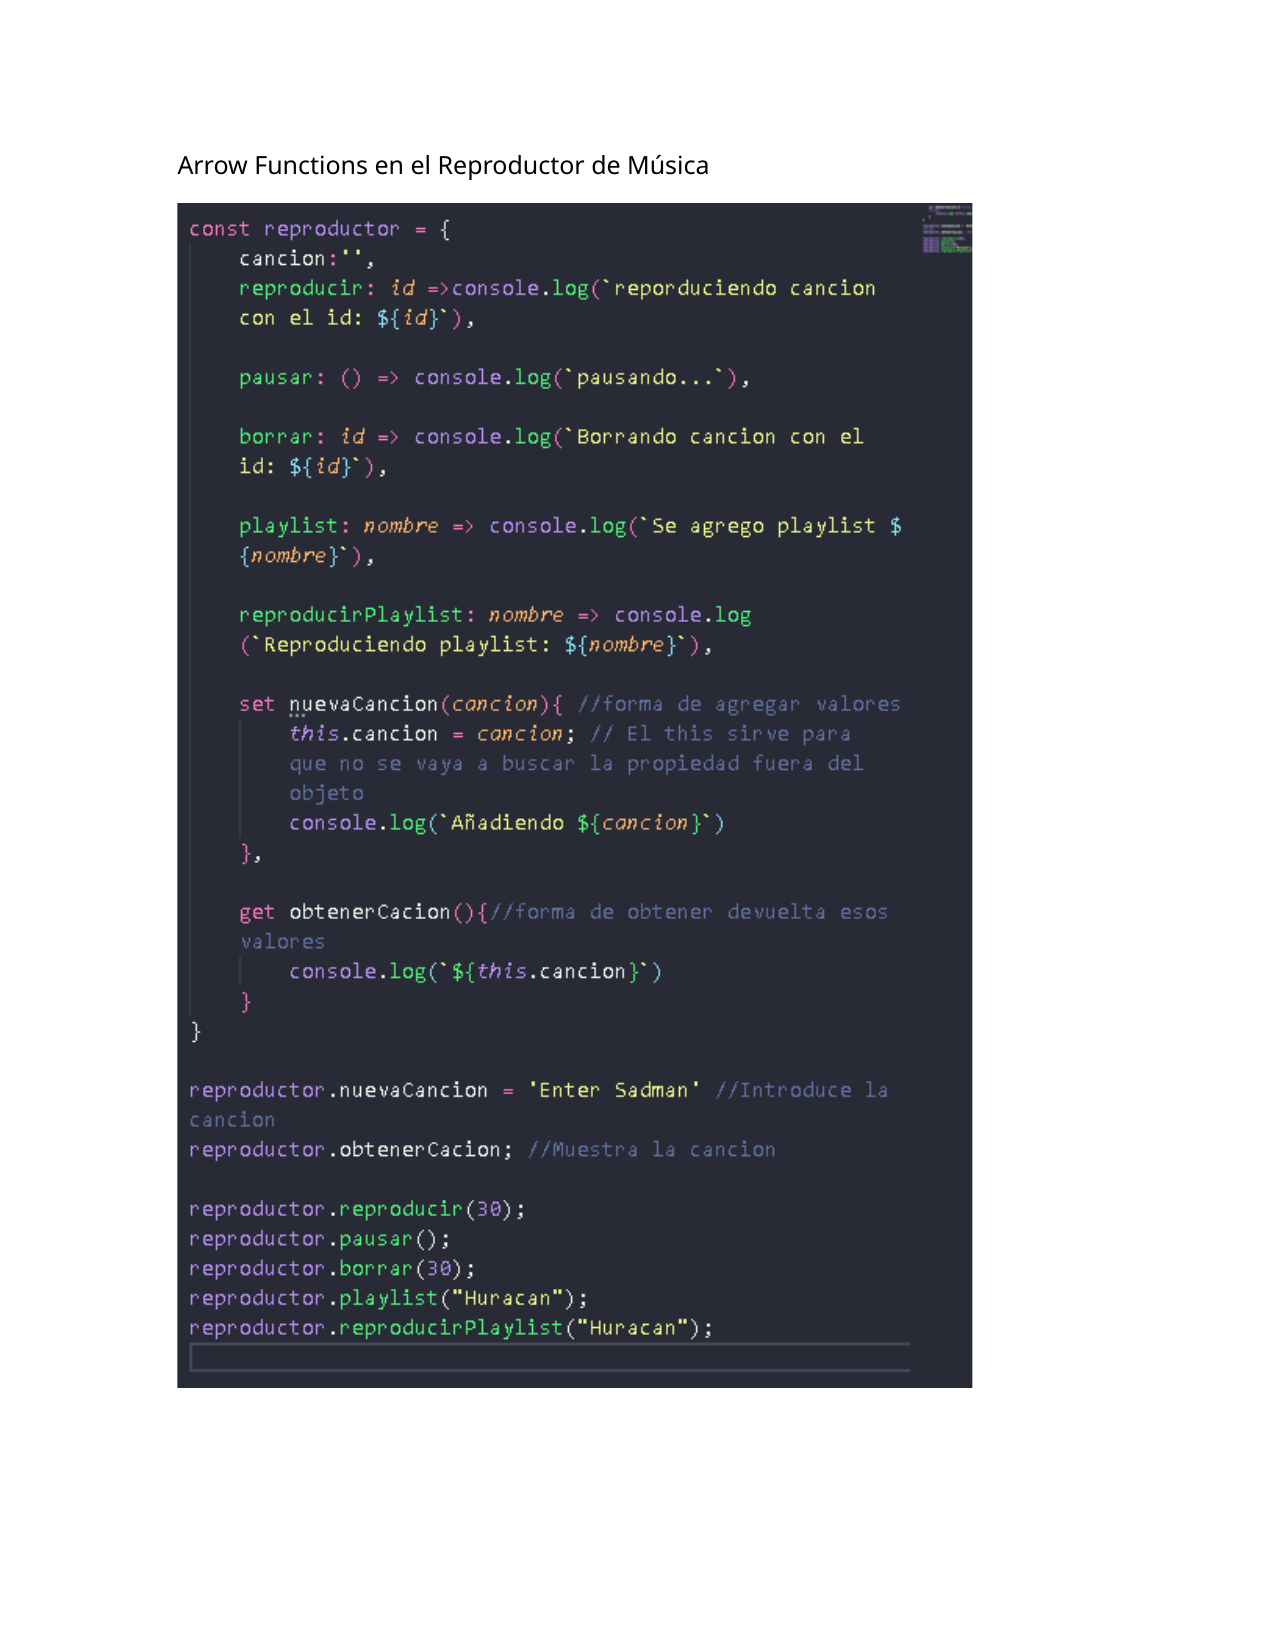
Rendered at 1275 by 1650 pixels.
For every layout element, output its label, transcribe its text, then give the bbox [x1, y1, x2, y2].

picture [177, 203, 973, 1388]
text Arrow Functions en el Reproductor de Música [177, 148, 1098, 182]
